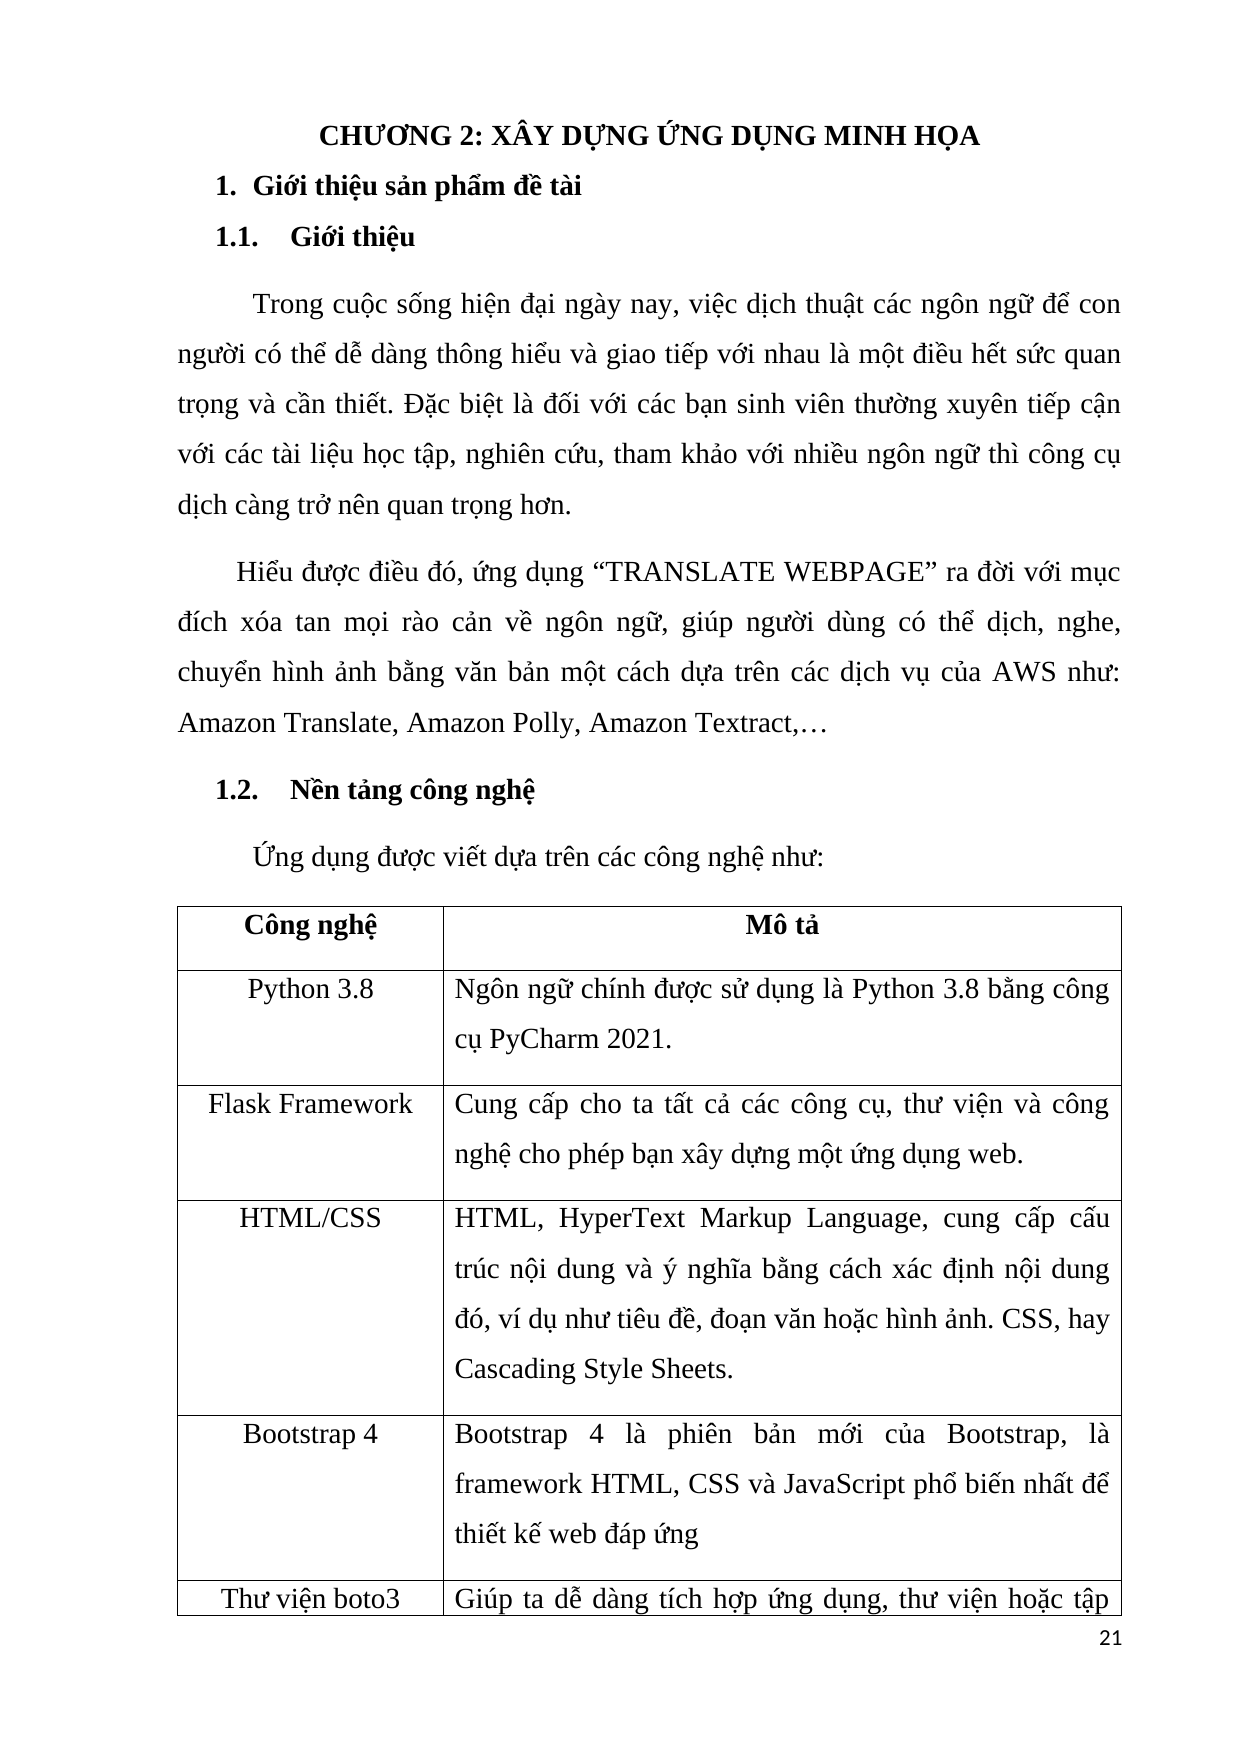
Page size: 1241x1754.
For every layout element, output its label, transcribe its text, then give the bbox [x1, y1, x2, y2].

table_cell HTML, HyperText Markup Language, cung cấp cấu trúc nội dung và ý nghĩa bằng cách xác định nội dung đó, ví dụ như tiêu đề, đoạn văn hoặc hình ảnh. CSS, hay Cascading Style Sheets. [444, 1201, 1121, 1415]
list Nền tảng công nghệ [215, 772, 1122, 805]
list Giới thiệu sản phẩm đề tài [215, 168, 1122, 202]
table_cell Ngôn ngữ chính được sử dụng là Python 3.8 bằng công cụ PyCharm 2021. [444, 971, 1121, 1085]
table_header Công nghệ [178, 907, 443, 970]
table_header Mô tả [444, 907, 1121, 970]
table_cell HTML/CSS [178, 1201, 443, 1415]
list Giới thiệu [215, 219, 1122, 252]
table_cell Flask Framework [178, 1086, 443, 1199]
text Trong cuộc sống hiện đại ngày nay, việc dịch thuật các ngôn ngữ để con người có thể dễ dàng thông hiểu và giao tiếp với nhau là một điều hết sức quan trọng và cần thiết. Đặc biệt là đối với các bạn sinh viên thường xuyên tiếp cận với các tài liệu học tập, nghiên cứu, tham khảo với nhiều ngôn ngữ thì công cụ dịch càng trở nên quan trọng hơn. [177, 286, 1122, 521]
table_cell Cung cấp cho ta tất cả các công cụ, thư viện và công nghệ cho phép bạn xây dựng một ứng dụng web. [444, 1086, 1121, 1199]
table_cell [444, 1581, 1121, 1614]
table_cell Bootstrap 4 [178, 1416, 443, 1580]
text Hiểu được điều đó, ứng dụng “TRANSLATE WEBPAGE” ra đời với mục đích xóa tan mọi rào cản về ngôn ngữ, giúp người dùng có thể dịch, nghe, chuyển hình ảnh bằng văn bản một cách dựa trên các dịch vụ của AWS như: Amazon Translate, Amazon Polly, Amazon Textract,… [177, 554, 1122, 738]
table_cell Bootstrap 4 là phiên bản mới của Bootstrap, là framework HTML, CSS và JavaScript phổ biến nhất để thiết kế web đáp ứng [444, 1416, 1121, 1580]
subtitle CHƯƠNG 2: XÂY DỰNG ỨNG DỤNG MINH HỌA [177, 118, 1122, 152]
table_cell Python 3.8 [178, 971, 443, 1085]
table_cell Thư viện boto3 [178, 1581, 443, 1614]
text Ứng dụng được viết dựa trên các công nghệ như: [177, 839, 1122, 872]
